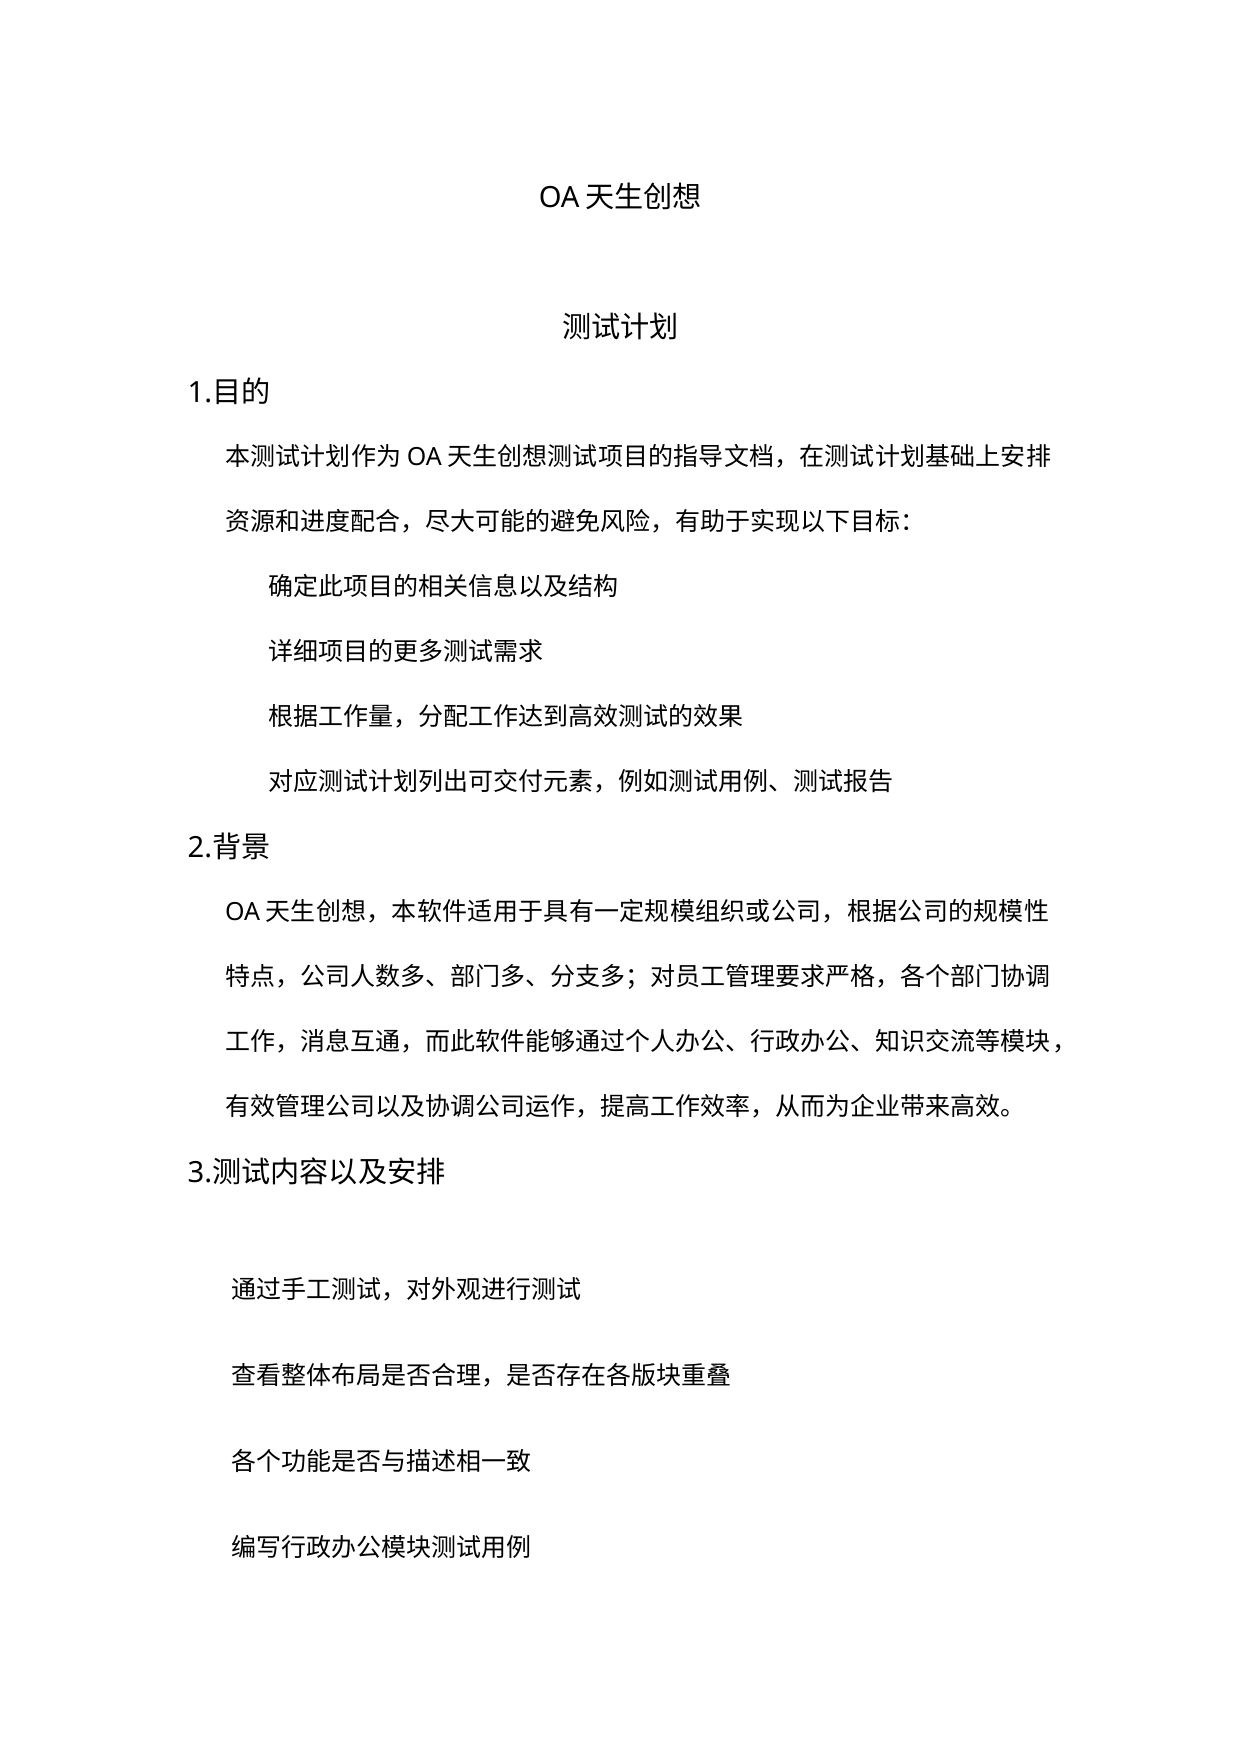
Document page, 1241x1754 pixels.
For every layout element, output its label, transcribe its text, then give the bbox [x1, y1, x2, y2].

list 确定此项目的相关信息以及结构 [269, 552, 1053, 617]
list OA天生创想，本软件适用于具有一定规模组织或公司，根据公司的规模性特点，公司人数多、部门多、分支多；对员工管理要求严格，各个部门协调工作，消息互通，而此软件能够通过个人办公、行政办公、知识交流等模块，有效管理公司以及协调公司运作，提高工作效率，从而为企业带来高效。 [225, 877, 1053, 1137]
text 3.测试内容以及安排 [187, 1137, 1053, 1202]
list 本测试计划作为OA天生创想测试项目的指导文档，在测试计划基础上安排资源和进度配合，尽大可能的避免风险，有助于实现以下目标： [225, 422, 1053, 552]
text 通过手工测试，对外观进行测试 [187, 1255, 1053, 1320]
list 对应测试计划列出可交付元素，例如测试用例、测试报告 [269, 747, 1053, 812]
text OA天生创想 [187, 162, 1053, 227]
text 1.目的 [187, 357, 1053, 422]
list 详细项目的更多测试需求 [269, 617, 1053, 682]
text 各个功能是否与描述相一致 [187, 1427, 1053, 1492]
text 编写行政办公模块测试用例 [187, 1513, 1053, 1578]
list 根据工作量，分配工作达到高效测试的效果 [269, 682, 1053, 747]
text 查看整体布局是否合理，是否存在各版块重叠 [231, 1341, 1053, 1406]
text 2.背景 [187, 812, 1053, 877]
text 测试计划 [187, 292, 1053, 357]
